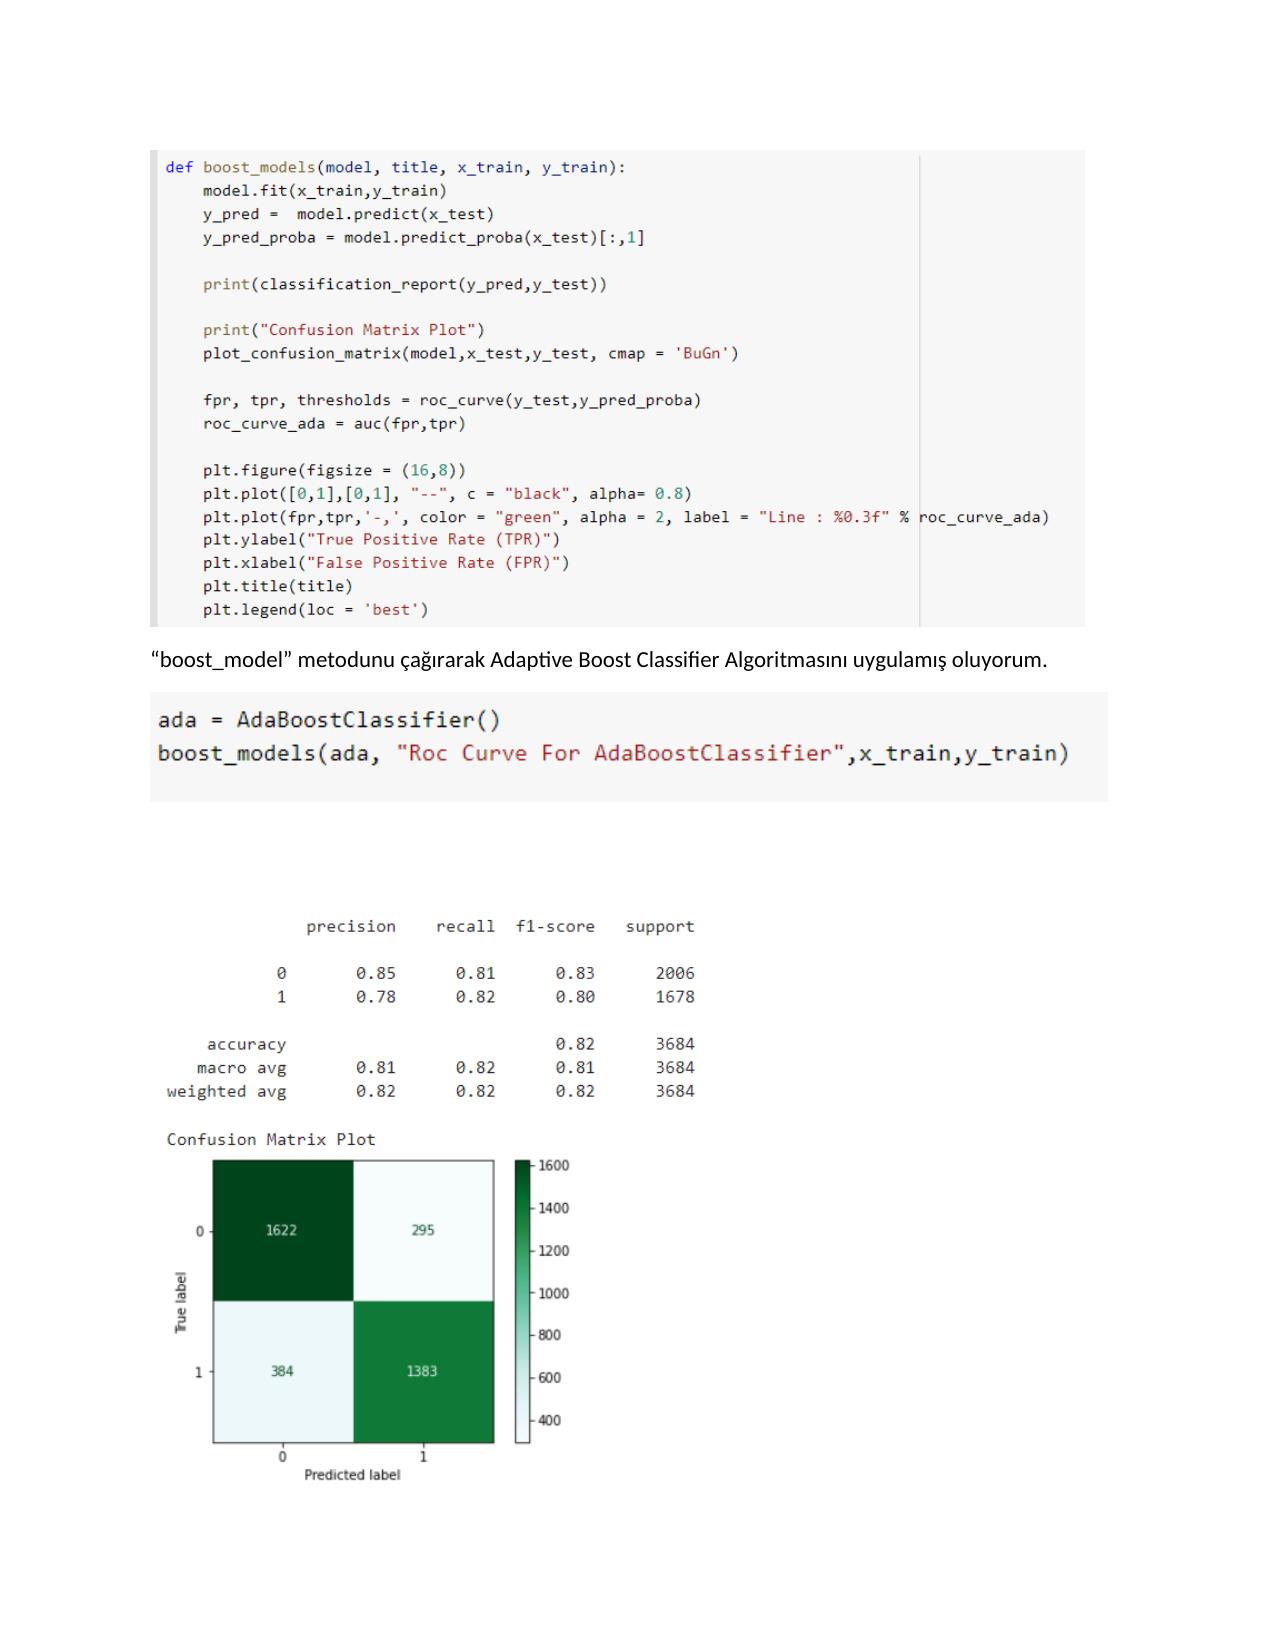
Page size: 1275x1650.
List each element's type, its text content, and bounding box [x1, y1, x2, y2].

picture [150, 150, 1085, 627]
picture [150, 914, 722, 1488]
picture [150, 692, 1108, 802]
text “boost_model” metodunu çağırarak Adaptive Boost Classifier Algoritmasını uygulamış oluyorum. [150, 645, 1125, 673]
